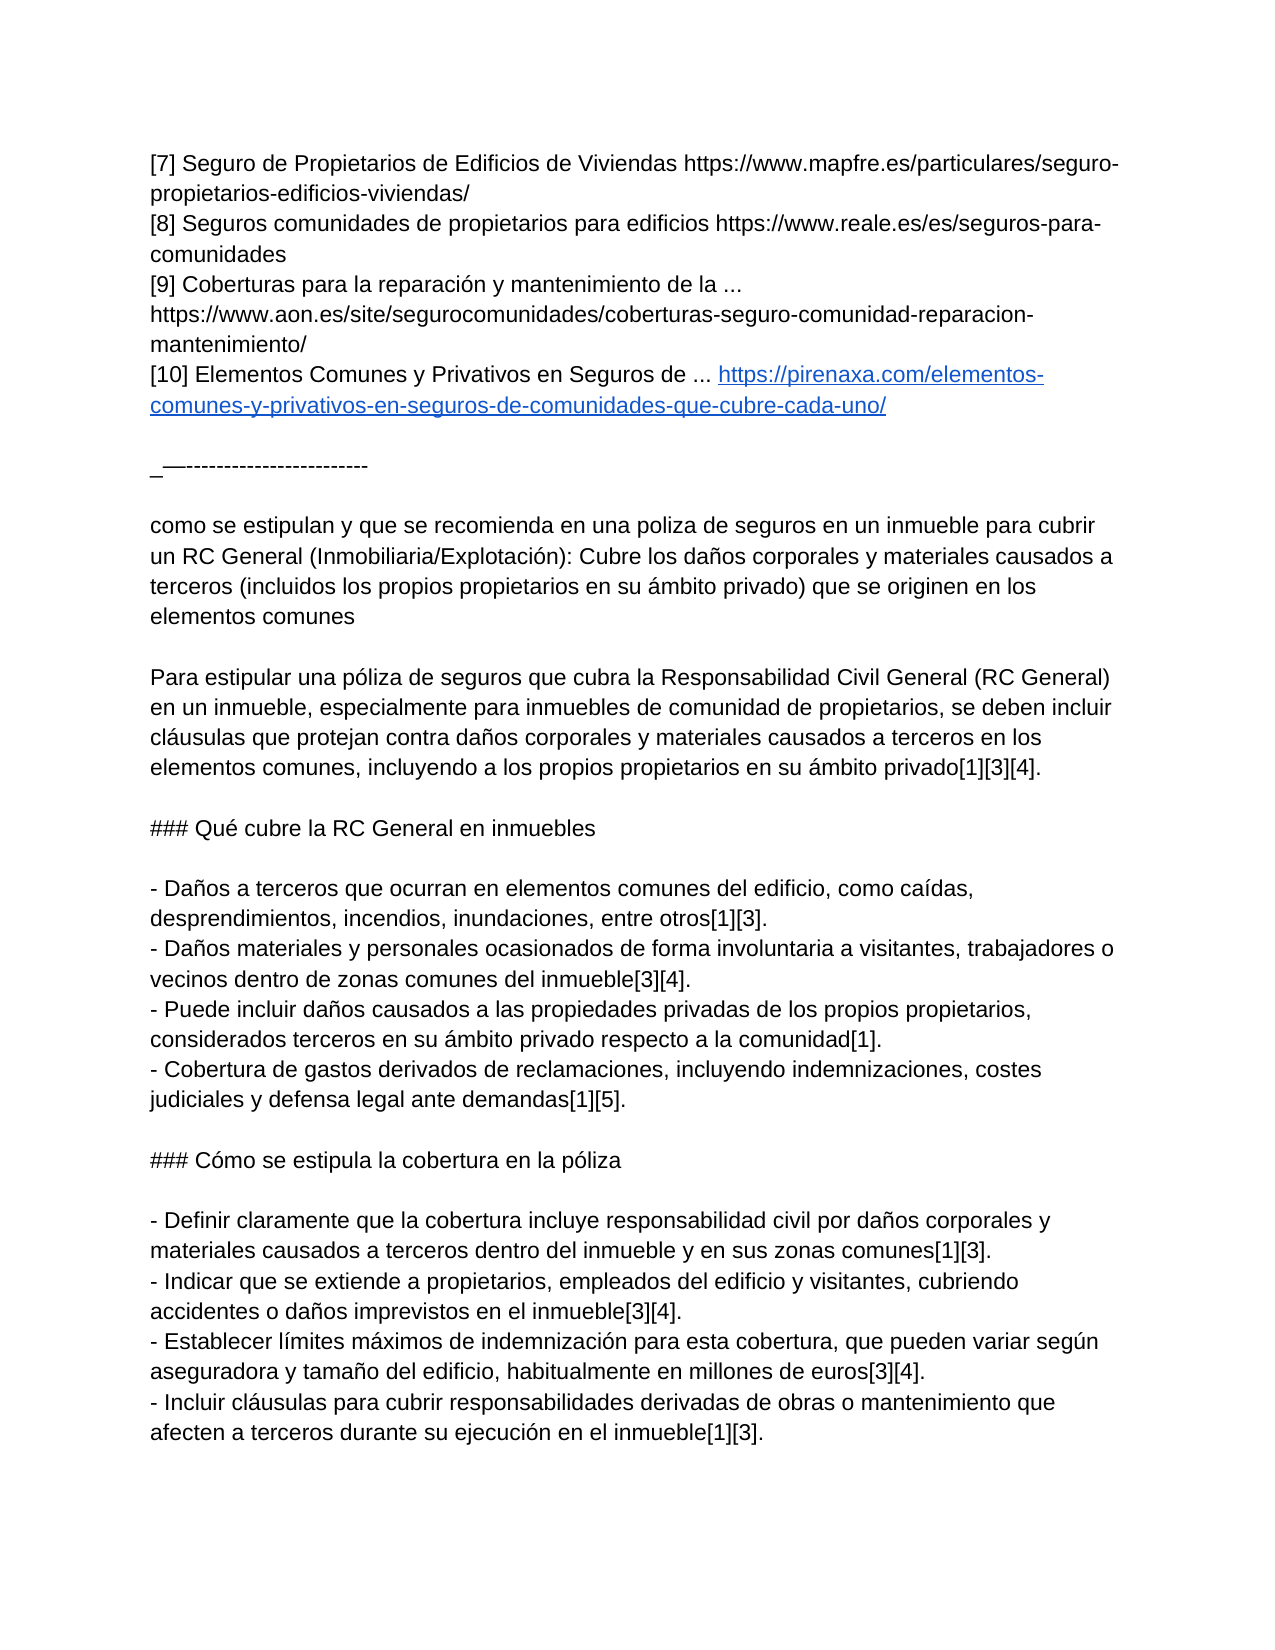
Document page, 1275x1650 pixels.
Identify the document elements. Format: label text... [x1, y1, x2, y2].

text [8] Seguros comunidades de propietarios para edificios https://www.reale.es/es/seguros-para-comunidades [150, 210, 1125, 267]
text - Cobertura de gastos derivados de reclamaciones, incluyendo indemnizaciones, costes judiciales y defensa legal ante demandas[1][5]. [150, 1056, 1125, 1113]
text [9] Coberturas para la reparación y mantenimiento de la ... https://www.aon.es/site/segurocomunidades/coberturas-seguro-comunidad-reparacion-mantenimiento/ [150, 271, 1125, 358]
text - Puede incluir daños causados a las propiedades privadas de los propios propietarios, considerados terceros en su ámbito privado respecto a la comunidad[1]. [150, 996, 1125, 1052]
text - Definir claramente que la cobertura incluye responsabilidad civil por daños corporales y materiales causados a terceros dentro del inmueble y en sus zonas comunes[1][3]. [150, 1207, 1125, 1264]
text _—------------------------ [150, 452, 1125, 478]
text Para estipular una póliza de seguros que cubra la Responsabilidad Civil General (RC General) en un inmueble, especialmente para inmuebles de comunidad de propietarios, se deben incluir cláusulas que protejan contra daños corporales y materiales causados a terceros en los elementos comunes, incluyendo a los propios propietarios en su ámbito privado[1][3][4]. [150, 663, 1125, 781]
text [10] Elementos Comunes y Privativos en Seguros de ... https://pirenaxa.com/elementos-comunes-y-privativos-en-seguros-de-comunidades-que-cubre-cada-uno/ [150, 361, 1125, 418]
text - Indicar que se extiende a propietarios, empleados del edificio y visitantes, cubriendo accidentes o daños imprevistos en el inmueble[3][4]. [150, 1268, 1125, 1324]
text - Incluir cláusulas para cubrir responsabilidades derivadas de obras o mantenimiento que afecten a terceros durante su ejecución en el inmueble[1][3]. [150, 1388, 1125, 1445]
text ### Qué cubre la RC General en inmuebles [150, 814, 1125, 841]
text como se estipulan y que se recomienda en una poliza de seguros en un inmueble para cubrir un RC General (Inmobiliaria/Explotación): Cubre los daños corporales y materiales causados a terceros (incluidos los propios propietarios en su ámbito privado) que se originen en los elementos comunes [150, 512, 1125, 629]
text ### Cómo se estipula la cobertura en la póliza [150, 1147, 1125, 1173]
text - Daños materiales y personales ocasionados de forma involuntaria a visitantes, trabajadores o vecinos dentro de zonas comunes del inmueble[3][4]. [150, 935, 1125, 992]
text - Establecer límites máximos de indemnización para esta cobertura, que pueden variar según aseguradora y tamaño del edificio, habitualmente en millones de euros[3][4]. [150, 1328, 1125, 1385]
text [7] Seguro de Propietarios de Edificios de Viviendas https://www.mapfre.es/particulares/seguro-propietarios-edificios-viviendas/ [150, 150, 1125, 207]
text - Daños a terceros que ocurran en elementos comunes del edificio, como caídas, desprendimientos, incendios, inundaciones, entre otros[1][3]. [150, 875, 1125, 932]
